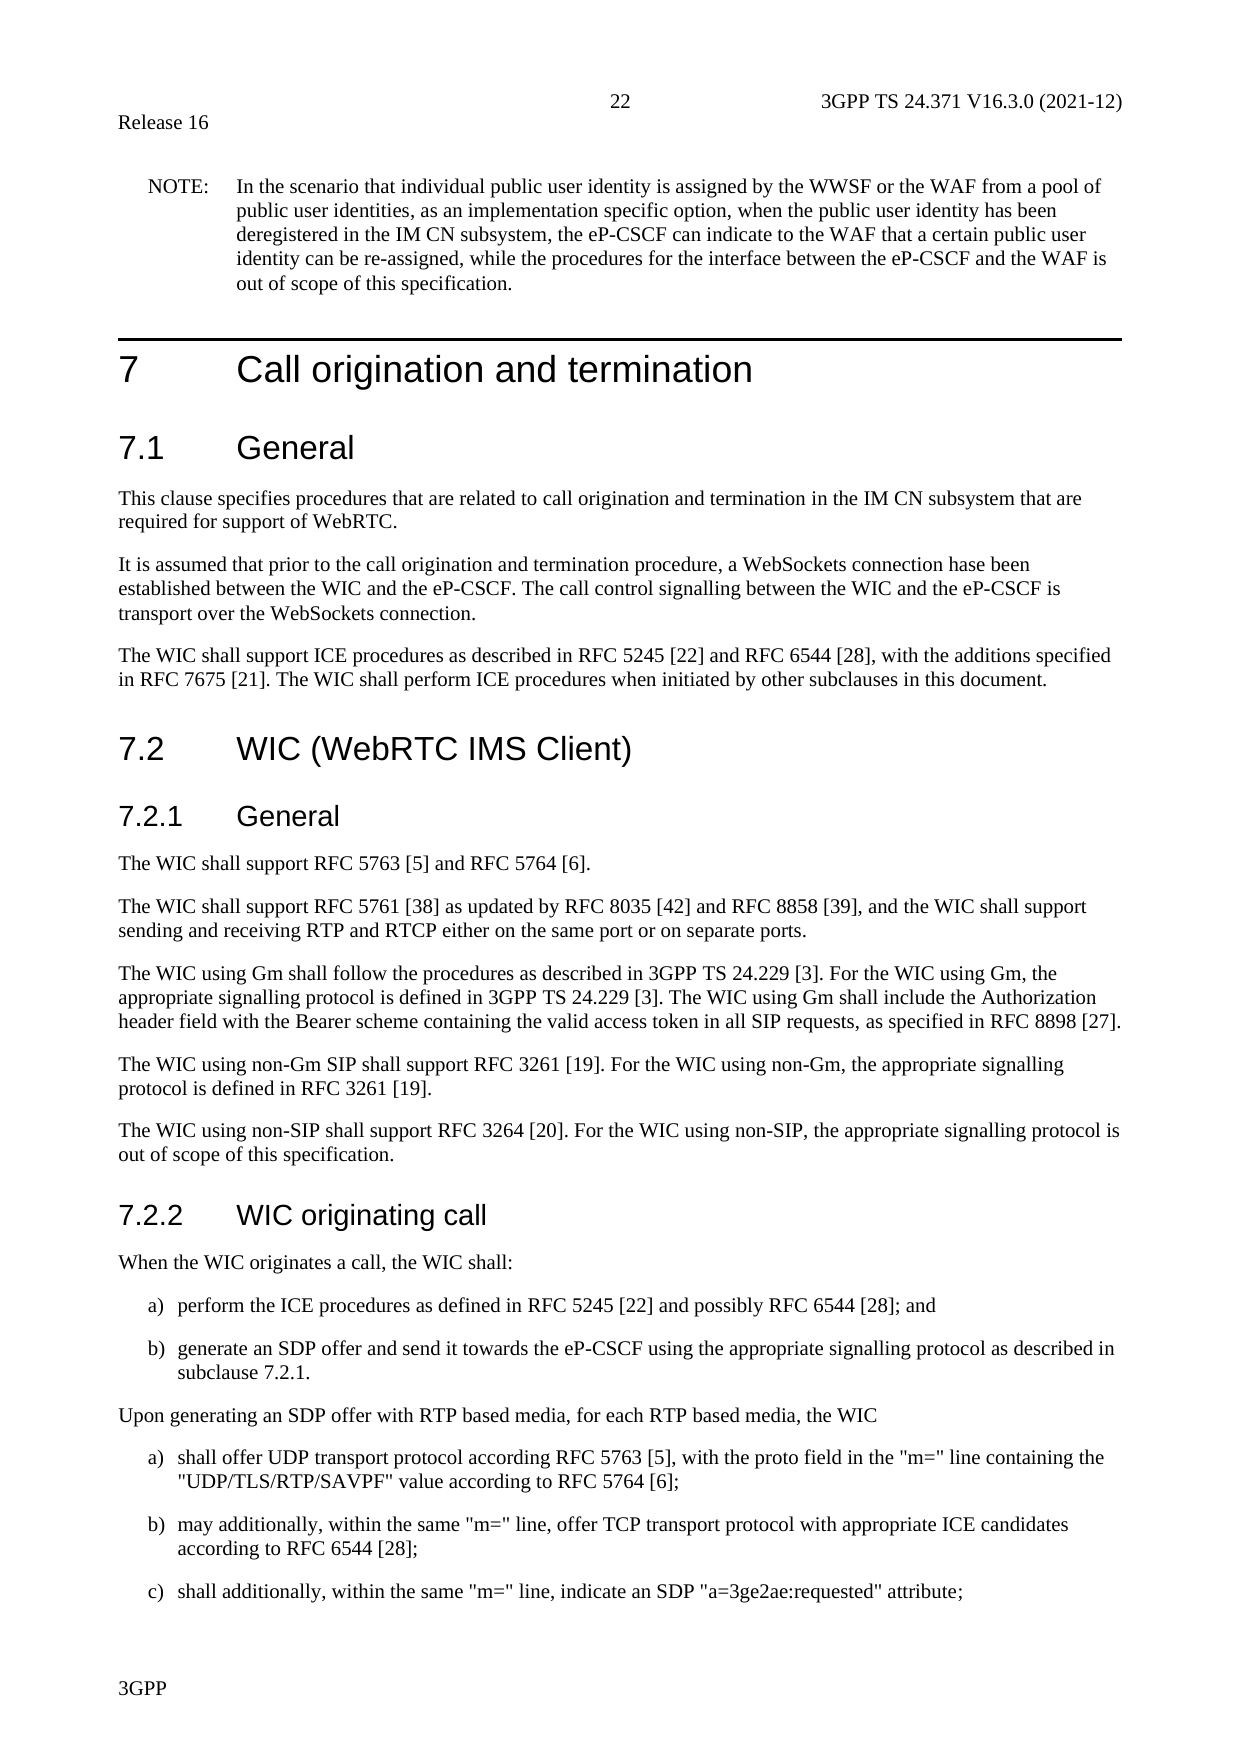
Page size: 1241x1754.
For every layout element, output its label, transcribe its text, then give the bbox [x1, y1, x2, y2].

subtitle 7.2 WIC (WebRTC IMS Client) [118, 729, 1122, 767]
subtitle 7.2.2 WIC originating call [118, 1198, 1122, 1231]
subtitle 7.1 General [118, 428, 1122, 467]
text This clause specifies procedures that are related to call origination and termination in the IM CN subsystem that are required for support of WebRTC. [118, 485, 1122, 533]
text It is assumed that prior to the call origination and termination procedure, a WebSockets connection hase been established between the WIC and the eP-CSCF. The call control signalling between the WIC and the eP-CSCF is transport over the WebSockets connection. [118, 552, 1122, 624]
text b) generate an SDP offer and send it towards the eP-CSCF using the appropriate signalling protocol as described in subclause 7.2.1. [148, 1336, 1122, 1384]
text When the WIC originates a call, the WIC shall: [118, 1250, 1122, 1274]
text a) shall offer UDP transport protocol according RFC 5763 [5], with the proto field in the "m=" line containing the "UDP/TLS/RTP/SAVPF" value according to RFC 5764 [6]; [148, 1445, 1122, 1493]
text The WIC using non-Gm SIP shall support RFC 3261 [19]. For the WIC using non-Gm, the appropriate signalling protocol is defined in RFC 3261 [19]. [118, 1051, 1122, 1099]
text Upon generating an SDP offer with based media, for each based media, the WIC [118, 1402, 1122, 1427]
text a) perform the ICE procedures as defined in RFC 5245 [22] and possibly RFC 6544 [28]; and [148, 1293, 1122, 1317]
text NOTE: In the scenario that individual public user identity is assigned by the WWSF or the WAF from a pool of public user identities, as an implementation specific option, when the public user identity has been deregistered in the IM CN subsystem, the eP-CSCF can indicate to the WAF that a certain public user identity can be re-assigned, while the procedures for the interface between the eP-CSCF and the WAF is out of scope of this specification. [148, 174, 1122, 294]
text The WIC shall support ICE procedures as described in RFC 5245 [22] and RFC 6544 [28], with the additions specified in RFC 7675 [21]. The WIC shall perform ICE procedures when initiated by other subclauses in this document. [118, 643, 1122, 691]
text The WIC using Gm shall follow the procedures as described in 3GPP TS 24.229 [3]. For the WIC using Gm, the appropriate signalling protocol is defined in 3GPP TS 24.229 [3]. The WIC using Gm shall include the Authorization header field with the Bearer scheme containing the valid access token in all SIP requests, as specified in RFC 8898 [27]. [118, 961, 1122, 1033]
text The WIC shall support RFC 5763 [5] and RFC 5764 [6]. [118, 851, 1122, 875]
text b) may additionally, within the same "m=" line, offer TCP transport protocol with appropriate ICE candidates according to RFC 6544 [28]; [148, 1512, 1122, 1560]
text The WIC using non-SIP shall support RFC 3264 [20]. For the WIC using non-SIP, the appropriate signalling protocol is out of scope of this specification. [118, 1118, 1122, 1166]
subtitle 7 Call origination and termination [118, 341, 1122, 391]
text c) shall additionally, within the same "m=" line, indicate an SDP "a=3ge2ae:requested" attribute; [148, 1579, 1122, 1603]
text The WIC shall support RFC 5761 [38] as updated by RFC 8035 [42] and RFC 8858 [39], and the WIC shall support sending and receiving RTP and RTCP either on the same port or on separate ports. [118, 894, 1122, 942]
subtitle 7.2.1 General [118, 798, 1122, 832]
